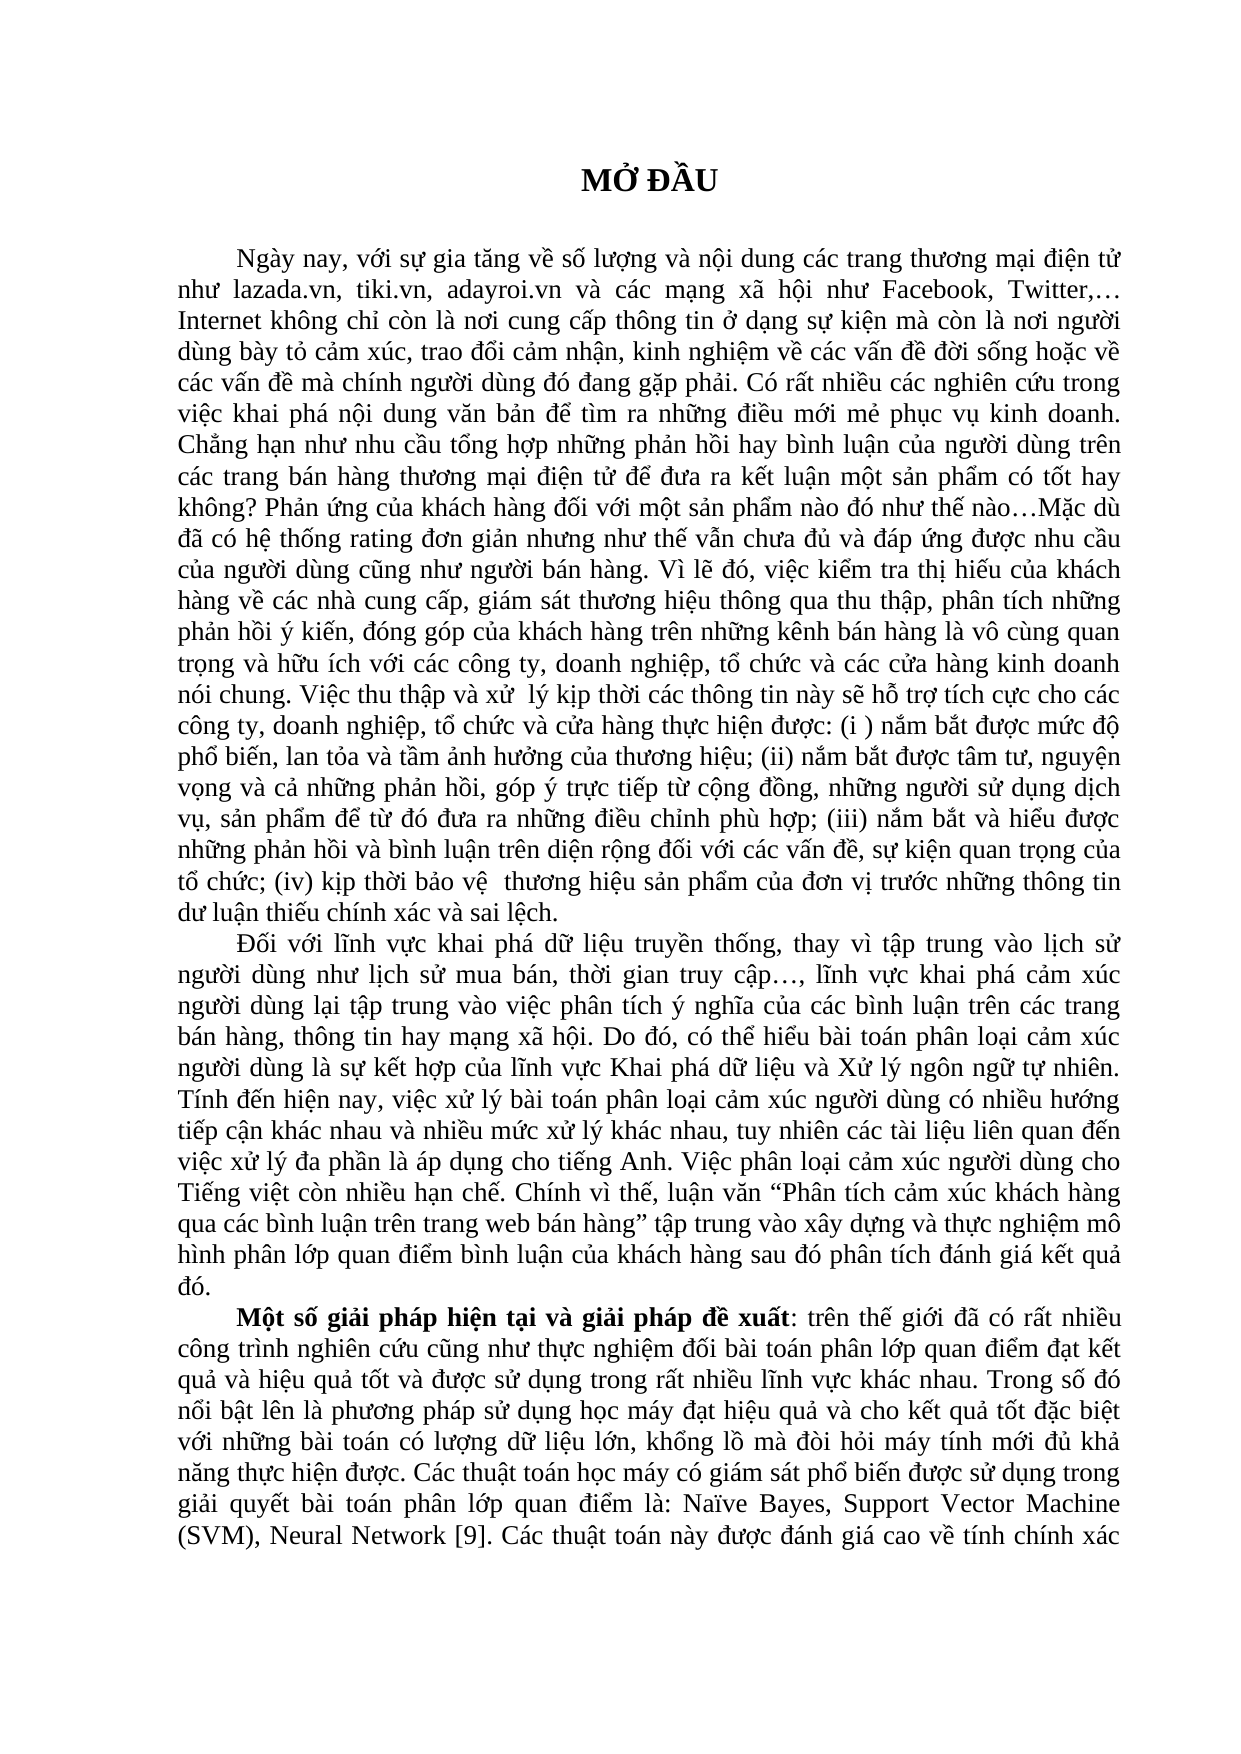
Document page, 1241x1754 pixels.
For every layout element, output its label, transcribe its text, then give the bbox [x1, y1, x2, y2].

text MỞ ĐẦU [177, 160, 1122, 198]
text Đối với lĩnh vực khai phá dữ liệu truyền thống, thay vì tập trung vào lịch sử người dùng như lịch sử mua bán, thời gian truy cập…, lĩnh vực khai phá cảm xúc người dùng lại tập trung vào việc phân tích ý nghĩa của các bình luận trên các trang bán hàng, thông tin hay mạng xã hội. Do đó, có thể hiểu bài toán phân loại cảm xúc người dùng là sự kết hợp của lĩnh vực Khai phá dữ liệu và Xử lý ngôn ngữ tự nhiên. Tính đến hiện nay, việc xử lý bài toán phân loại cảm xúc người dùng có nhiều hướng tiếp cận khác nhau và nhiều mức xử lý khác nhau, tuy nhiên các tài liệu liên quan đến việc xử lý đa phần là áp dụng cho tiếng Anh. Việc phân loại cảm xúc người dùng cho Tiếng việt còn nhiều hạn chế. Chính vì thế, luận văn “Phân tích cảm xúc khách hàng qua các bình luận trên trang web bán hàng” tập trung vào xây dựng và thực nghiệm mô hình phân lớp quan điểm bình luận của khách hàng sau đó phân tích đánh giá kết quả đó. [177, 927, 1122, 1301]
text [177, 1301, 1122, 1550]
text Ngày nay, với sự gia tăng về số lượng và nội dung các trang thương mại điện tử như lazada.vn, tiki.vn, adayroi.vn và các mạng xã hội như Facebook, Twitter,… Internet không chỉ còn là nơi cung cấp thông tin ở dạng sự kiện mà còn là nơi người dùng bày tỏ cảm xúc, trao đổi cảm nhận, kinh nghiệm về các vấn đề đời sống hoặc về các vấn đề mà chính người dùng đó đang gặp phải. Có rất nhiều các nghiên cứu trong việc khai phá nội dung văn bản để tìm ra những điều mới mẻ phục vụ kinh doanh. Chẳng hạn như nhu cầu tổng hợp những phản hồi hay bình luận của người dùng trên các trang bán hàng thương mại điện tử để đưa ra kết luận một sản phẩm có tốt hay không? Phản ứng của khách hàng đối với một sản phẩm nào đó như thế nào…Mặc dù đã có hệ thống rating đơn giản nhưng như thế vẫn chưa đủ và đáp ứng được nhu cầu của người dùng cũng như người bán hàng. Vì lẽ đó, việc kiểm tra thị hiếu của khách hàng về các nhà cung cấp, giám sát thương hiệu thông qua thu thập, phân tích những phản hồi ý kiến, đóng góp của khách hàng trên những kênh bán hàng là vô cùng quan trọng và hữu ích với các công ty, doanh nghiệp, tổ chức và các cửa hàng kinh doanh nói chung. Việc thu thập và xử lý kịp thời các thông tin này sẽ hỗ trợ tích cực cho các công ty, doanh nghiệp, tổ chức và cửa hàng thực hiện được: (i ) nắm bắt được mức độ phổ biến, lan tỏa và tầm ảnh hưởng của thương hiệu; (ii) nắm bắt được tâm tư, nguyện vọng và cả những phản hồi, góp ý trực tiếp từ cộng đồng, những người sử dụng dịch vụ, sản phẩm để từ đó đưa ra những điều chỉnh phù hợp; (iii) nắm bắt và hiểu được những phản hồi và bình luận trên diện rộng đối với các vấn đề, sự kiện quan trọng của tổ chức; (iv) kịp thời bảo vệ thương hiệu sản phẩm của đơn vị trước những thông tin dư luận thiếu chính xác và sai lệch. [177, 242, 1122, 927]
